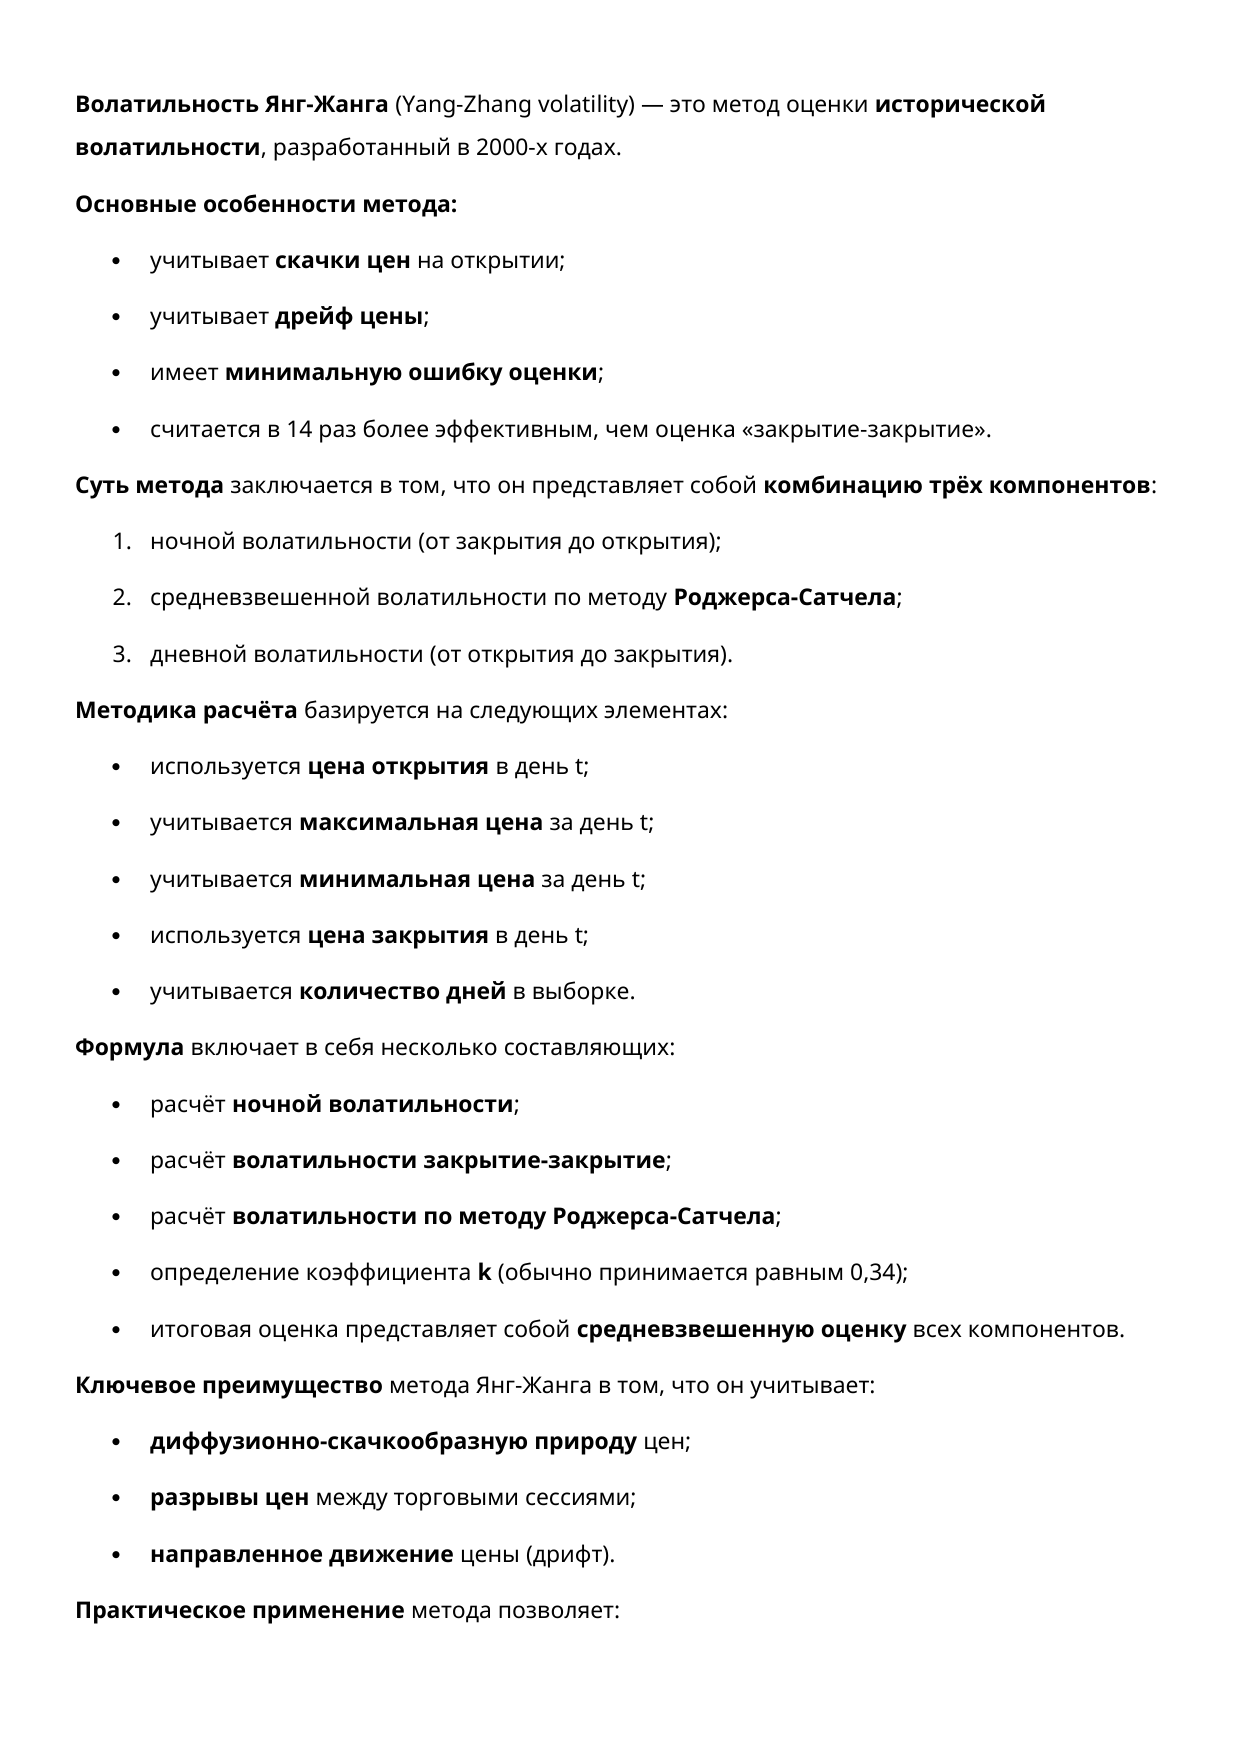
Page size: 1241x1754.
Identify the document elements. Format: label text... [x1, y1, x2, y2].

list расчёт волатильности закрытие-закрытие; [112, 1131, 1165, 1175]
list учитывается максимальная цена за день t; [112, 794, 1165, 837]
list разрывы цен между торговыми сессиями; [112, 1469, 1165, 1512]
text Основные особенности метода: [75, 175, 1165, 219]
list учитывается минимальная цена за день t; [112, 850, 1165, 894]
list средневзвешенной волатильности по методу Роджерса-Сатчела; [112, 569, 1165, 612]
list определение коэффициента k (обычно принимается равным 0,34); [112, 1244, 1165, 1287]
list учитывает дрейф цены; [112, 287, 1165, 331]
list учитывает скачки цен на открытии; [112, 231, 1165, 275]
list используется цена закрытия в день t; [112, 906, 1165, 950]
list итоговая оценка представляет собой средневзвешенную оценку всех компонентов. [112, 1300, 1165, 1344]
text Ключевое преимущество метода Янг-Жанга в том, что он учитывает: [75, 1356, 1165, 1400]
text Суть метода заключается в том, что он представляет собой комбинацию трёх компонентов: [75, 456, 1165, 500]
list расчёт ночной волатильности; [112, 1075, 1165, 1119]
list считается в 14 раз более эффективным, чем оценка «закрытие-закрытие». [112, 400, 1165, 444]
list используется цена открытия в день t; [112, 737, 1165, 781]
list направленное движение цены (дрифт). [112, 1525, 1165, 1569]
text Практическое применение метода позволяет: [75, 1581, 1165, 1625]
list диффузионно-скачкообразную природу цен; [112, 1412, 1165, 1456]
list расчёт волатильности по методу Роджерса-Сатчела; [112, 1187, 1165, 1231]
text Методика расчёта базируется на следующих элементах: [75, 681, 1165, 725]
list учитывается количество дней в выборке. [112, 962, 1165, 1006]
text Формула включает в себя несколько составляющих: [75, 1019, 1165, 1062]
list имеет минимальную ошибку оценки; [112, 344, 1165, 387]
text Волатильность Янг-Жанга (Yang-Zhang volatility) — это метод оценки исторической волатильности, разработанный в 2000-х годах. [75, 75, 1165, 162]
list ночной волатильности (от закрытия до открытия); [112, 512, 1165, 556]
list дневной волатильности (от открытия до закрытия). [112, 625, 1165, 669]
